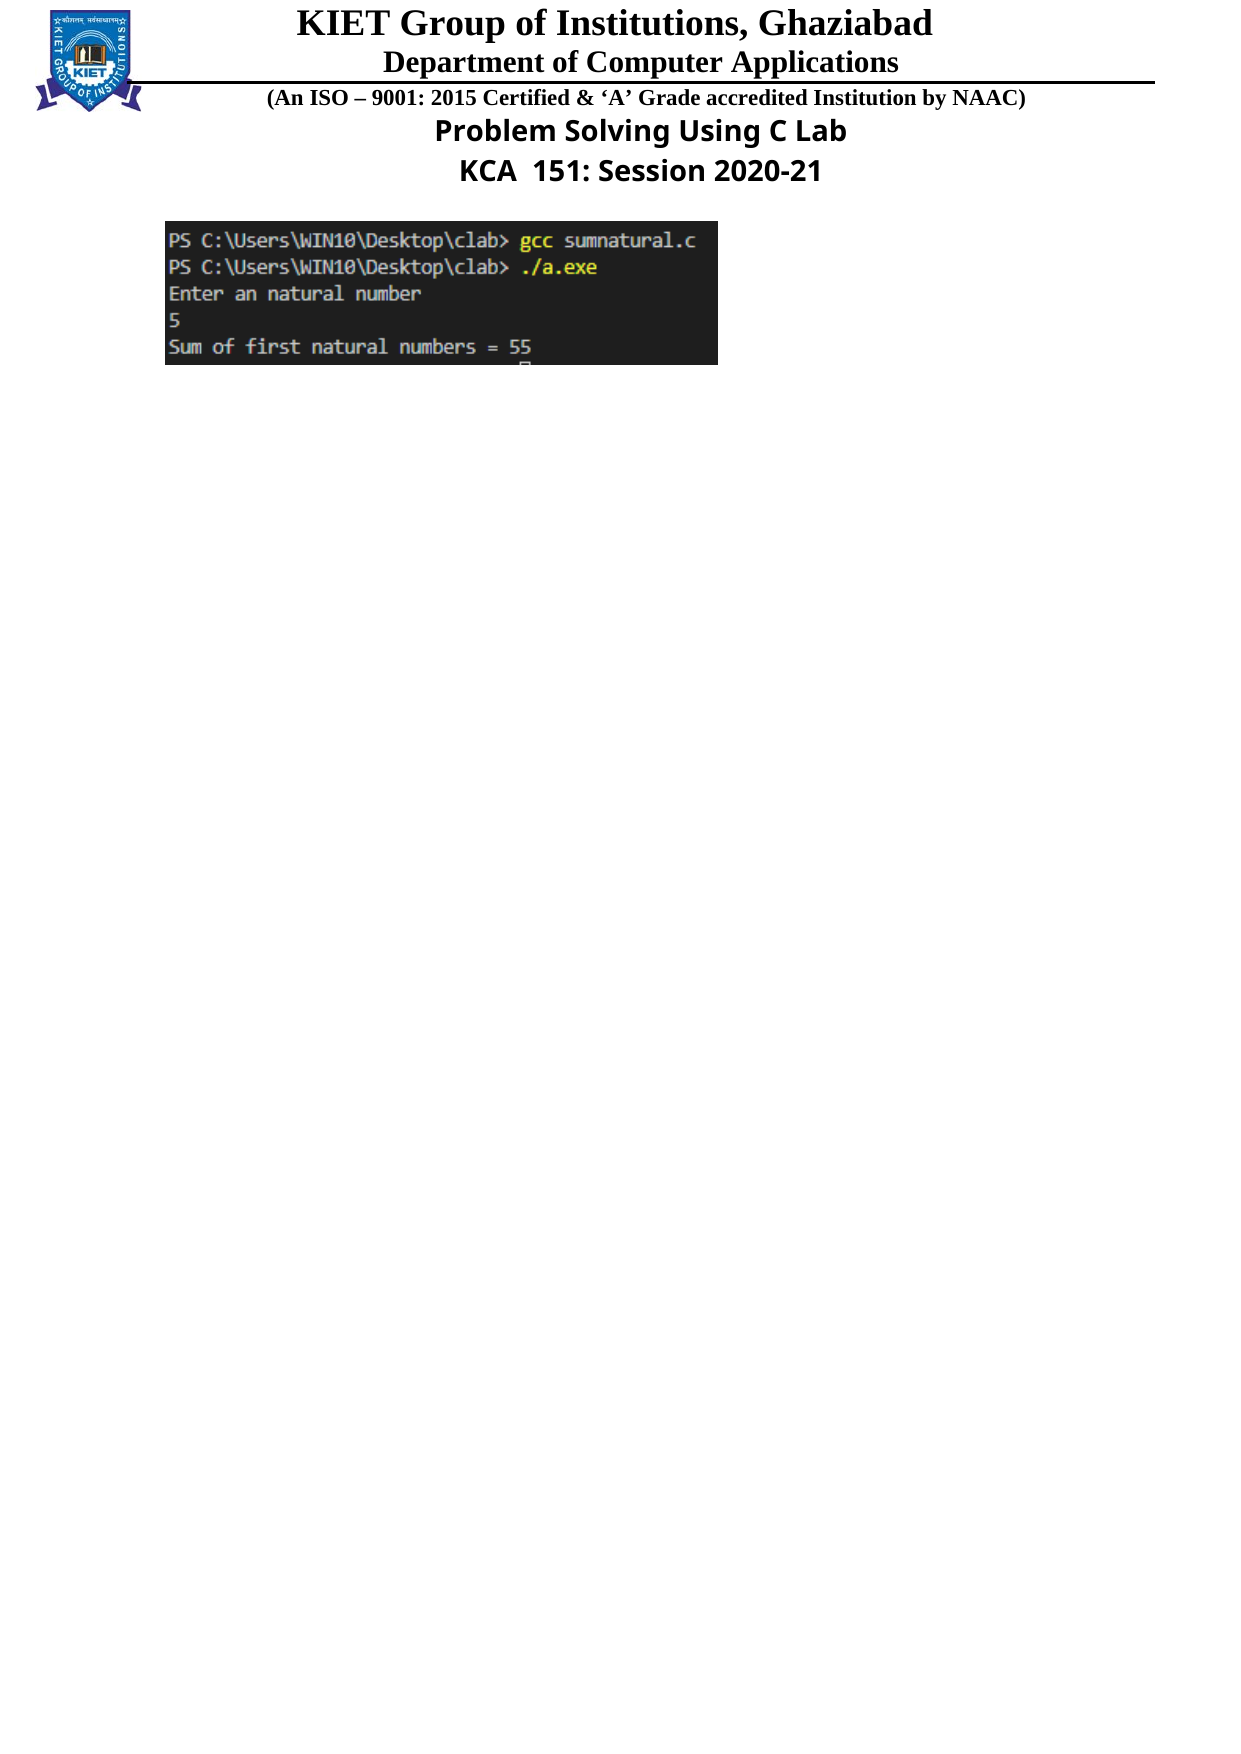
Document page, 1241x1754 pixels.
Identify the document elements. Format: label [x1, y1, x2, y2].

picture [165, 221, 718, 365]
picture [35, 10, 142, 112]
